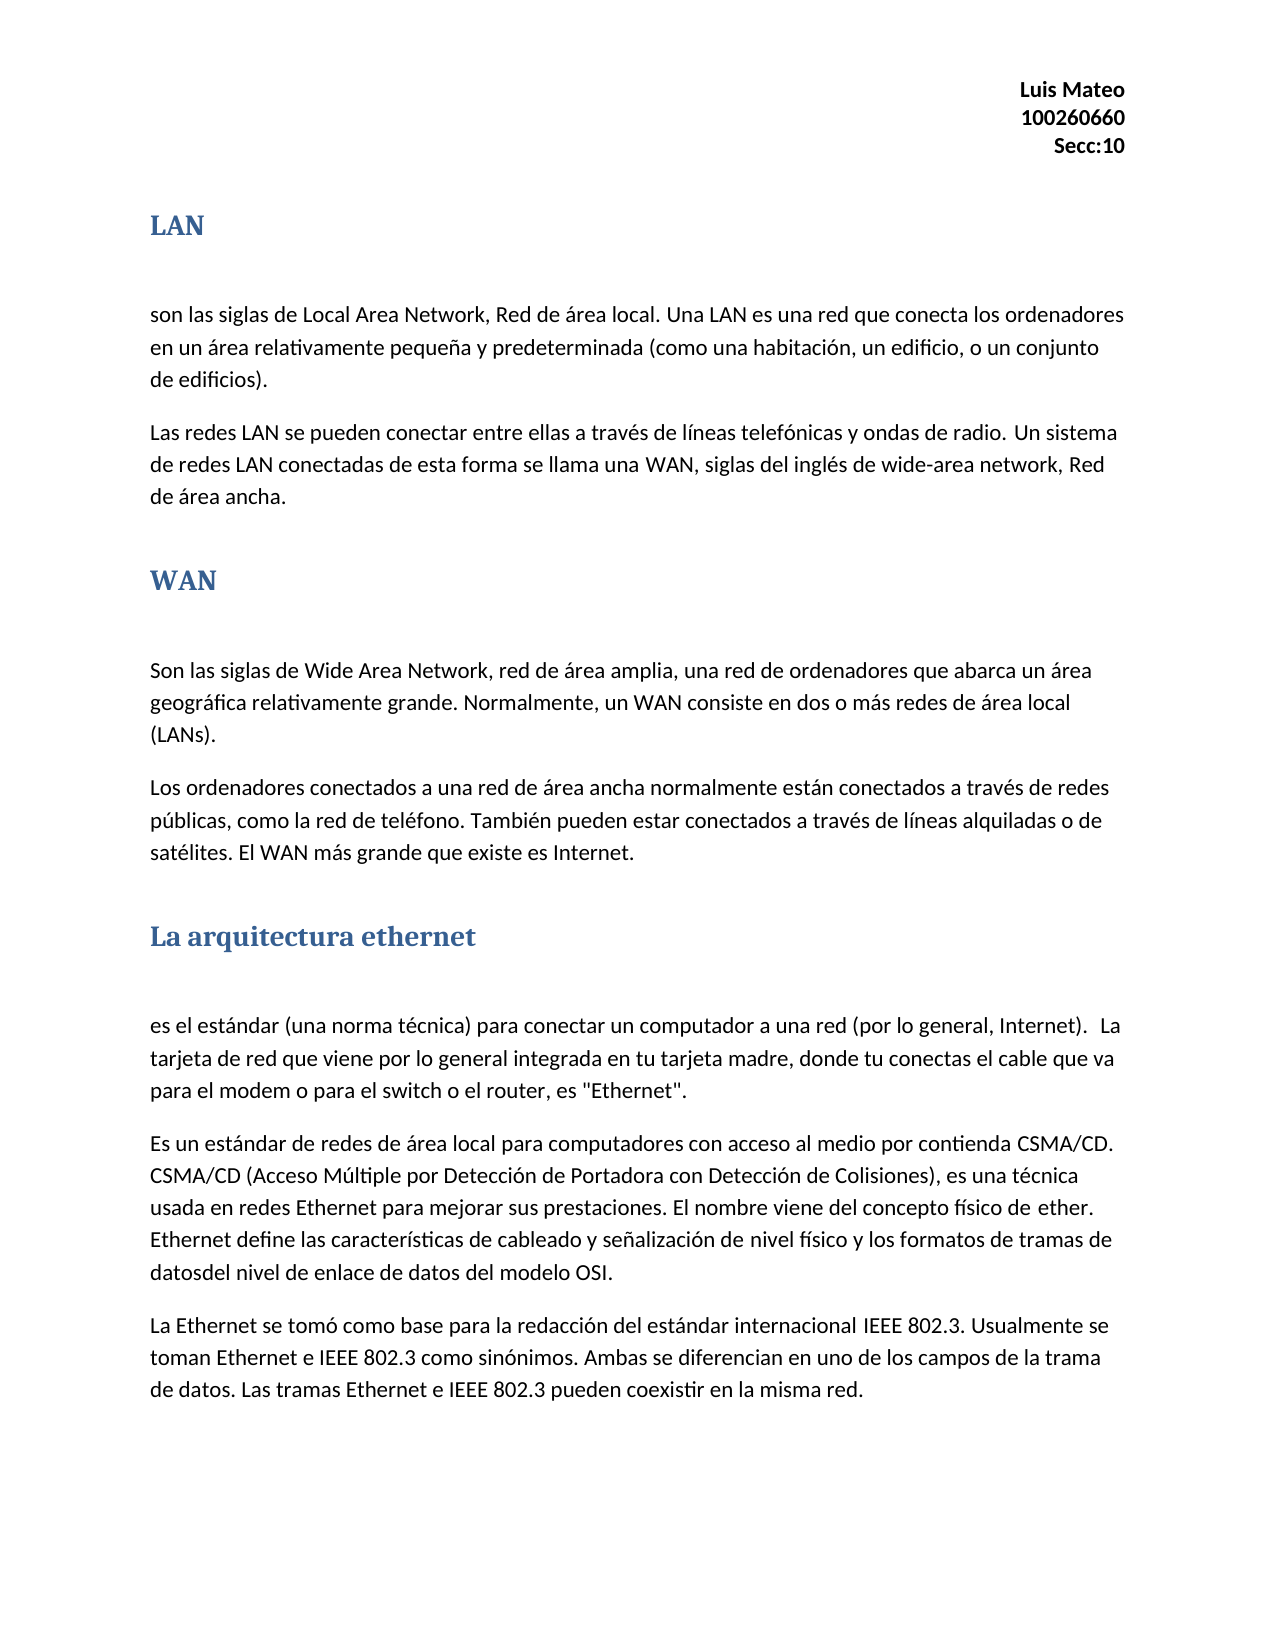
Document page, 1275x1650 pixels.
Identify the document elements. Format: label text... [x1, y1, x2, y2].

text es el estándar (una norma técnica) para conectar un computador a una red (por lo general, Internet). La tarjeta de red que viene por lo general integrada en tu tarjeta madre, donde tu conectas el cable que va para el modem o para el switch o el router, es "Ethernet". [150, 1012, 1125, 1104]
subtitle La arquitectura ethernet [150, 920, 1125, 954]
text son las siglas de Local Area Network, Red de área local. Una LAN es una red que conecta los ordenadores en un área relativamente pequeña y predeterminada (como una habitación, un edificio, o un conjunto de edificios). [150, 301, 1125, 393]
subtitle LAN [150, 209, 1125, 243]
text Las redes LAN se pueden conectar entre ellas a través de líneas telefónicas y ondas de radio. Un sistema de redes LAN conectadas de esta forma se llama una WAN, siglas del inglés de wide-area network, Red de área ancha. [150, 418, 1125, 510]
text Es un estándar de redes de área local para computadores con acceso al medio por contienda CSMA/CD. CSMA/CD (Acceso Múltiple por Detección de Portadora con Detección de Colisiones), es una técnica usada en redes Ethernet para mejorar sus prestaciones. El nombre viene del concepto físico de ether. Ethernet define las características de cableado y señalización de nivel físico y los formatos de tramas de datosdel nivel de enlace de datos del modelo OSI. [150, 1129, 1125, 1286]
text La Ethernet se tomó como base para la redacción del estándar internacional IEEE 802.3. Usualmente se toman Ethernet e IEEE 802.3 como sinónimos. Ambas se diferencian en uno de los campos de la trama de datos. Las tramas Ethernet e IEEE 802.3 pueden coexistir en la misma red. [150, 1311, 1125, 1403]
text Los ordenadores conectados a una red de área ancha normalmente están conectados a través de redes públicas, como la red de teléfono. También pueden estar conectados a través de líneas alquiladas o de satélites. El WAN más grande que existe es Internet. [150, 773, 1125, 866]
subtitle WAN [150, 564, 1125, 598]
text Son las siglas de Wide Area Network, red de área amplia, una red de ordenadores que abarca un área geográfica relativamente grande. Normalmente, un WAN consiste en dos o más redes de área local (LANs). [150, 656, 1125, 748]
